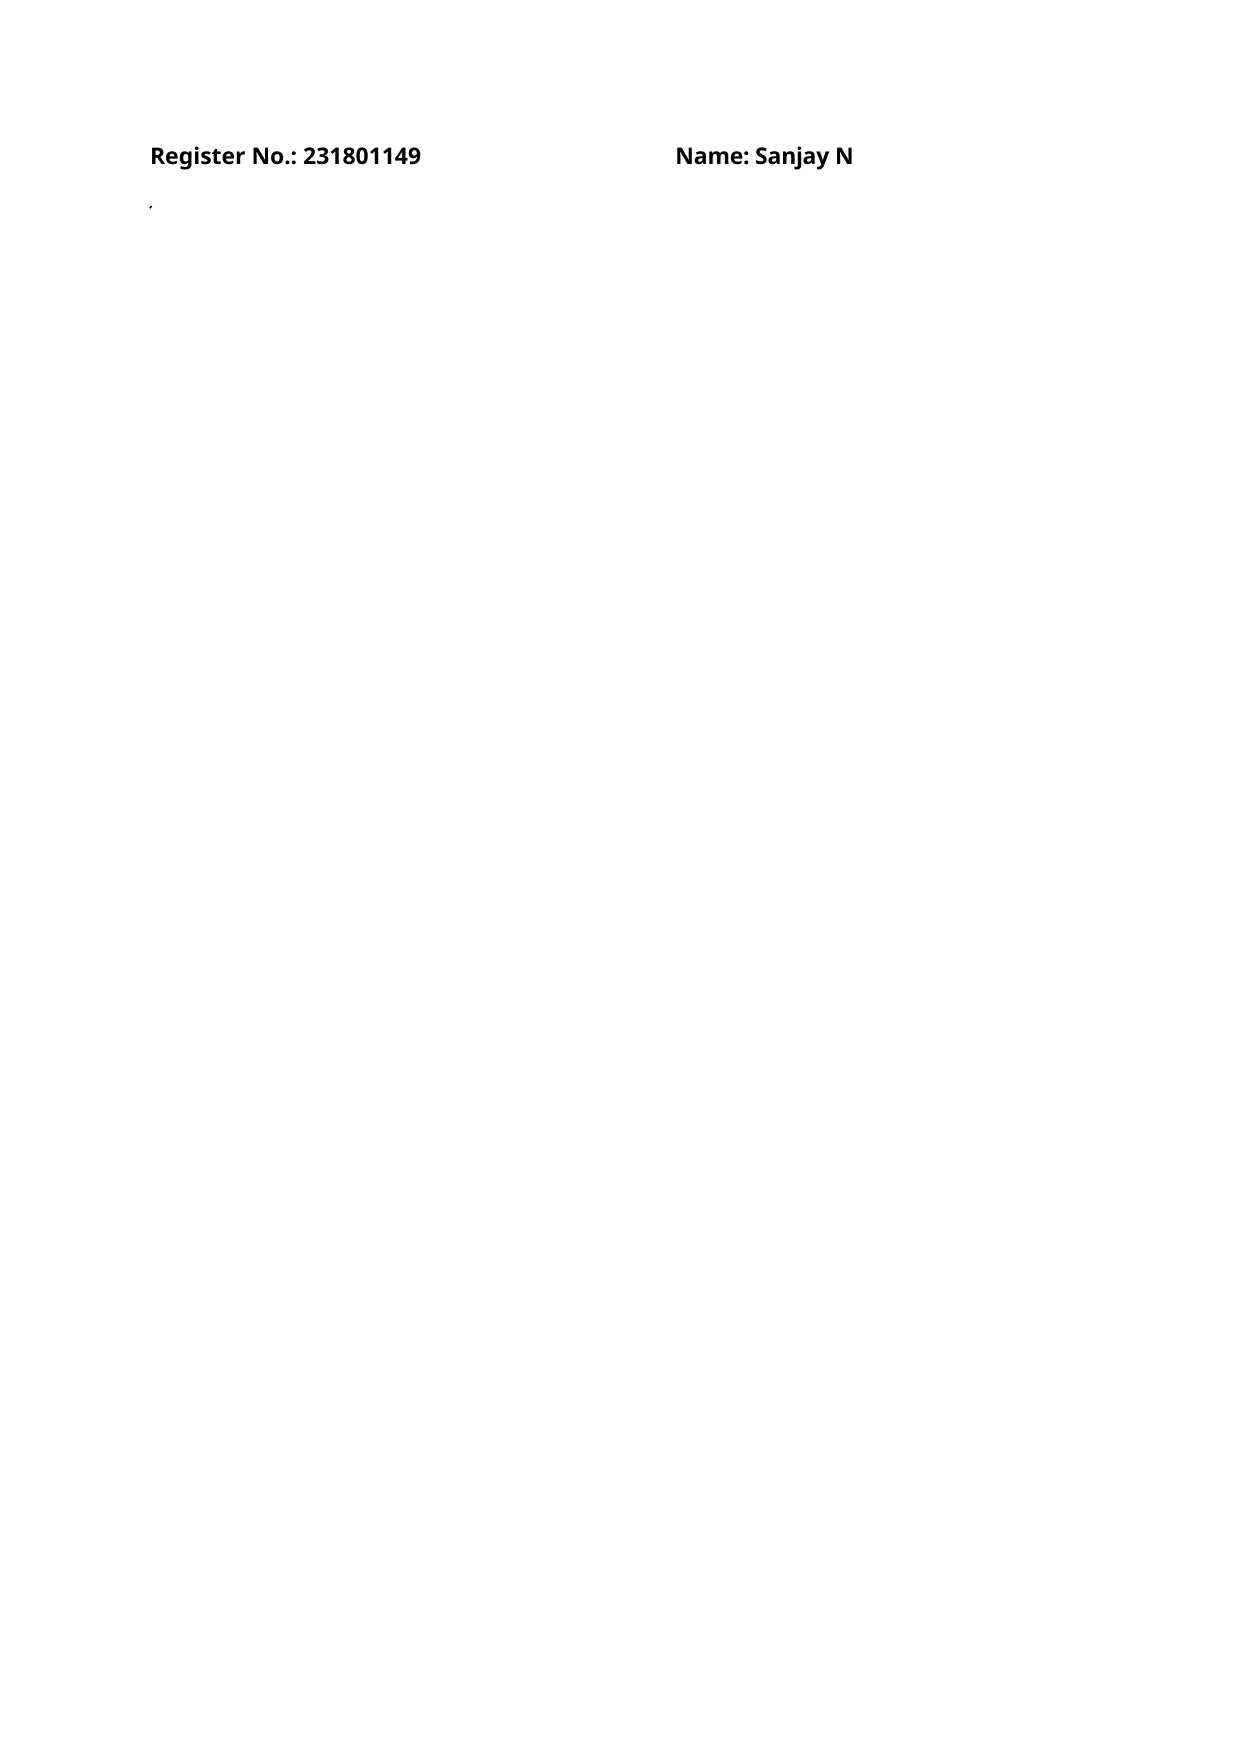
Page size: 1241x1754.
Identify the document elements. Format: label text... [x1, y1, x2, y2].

text Register No.: 231801149 Name: Sanjay N [150, 139, 1136, 171]
